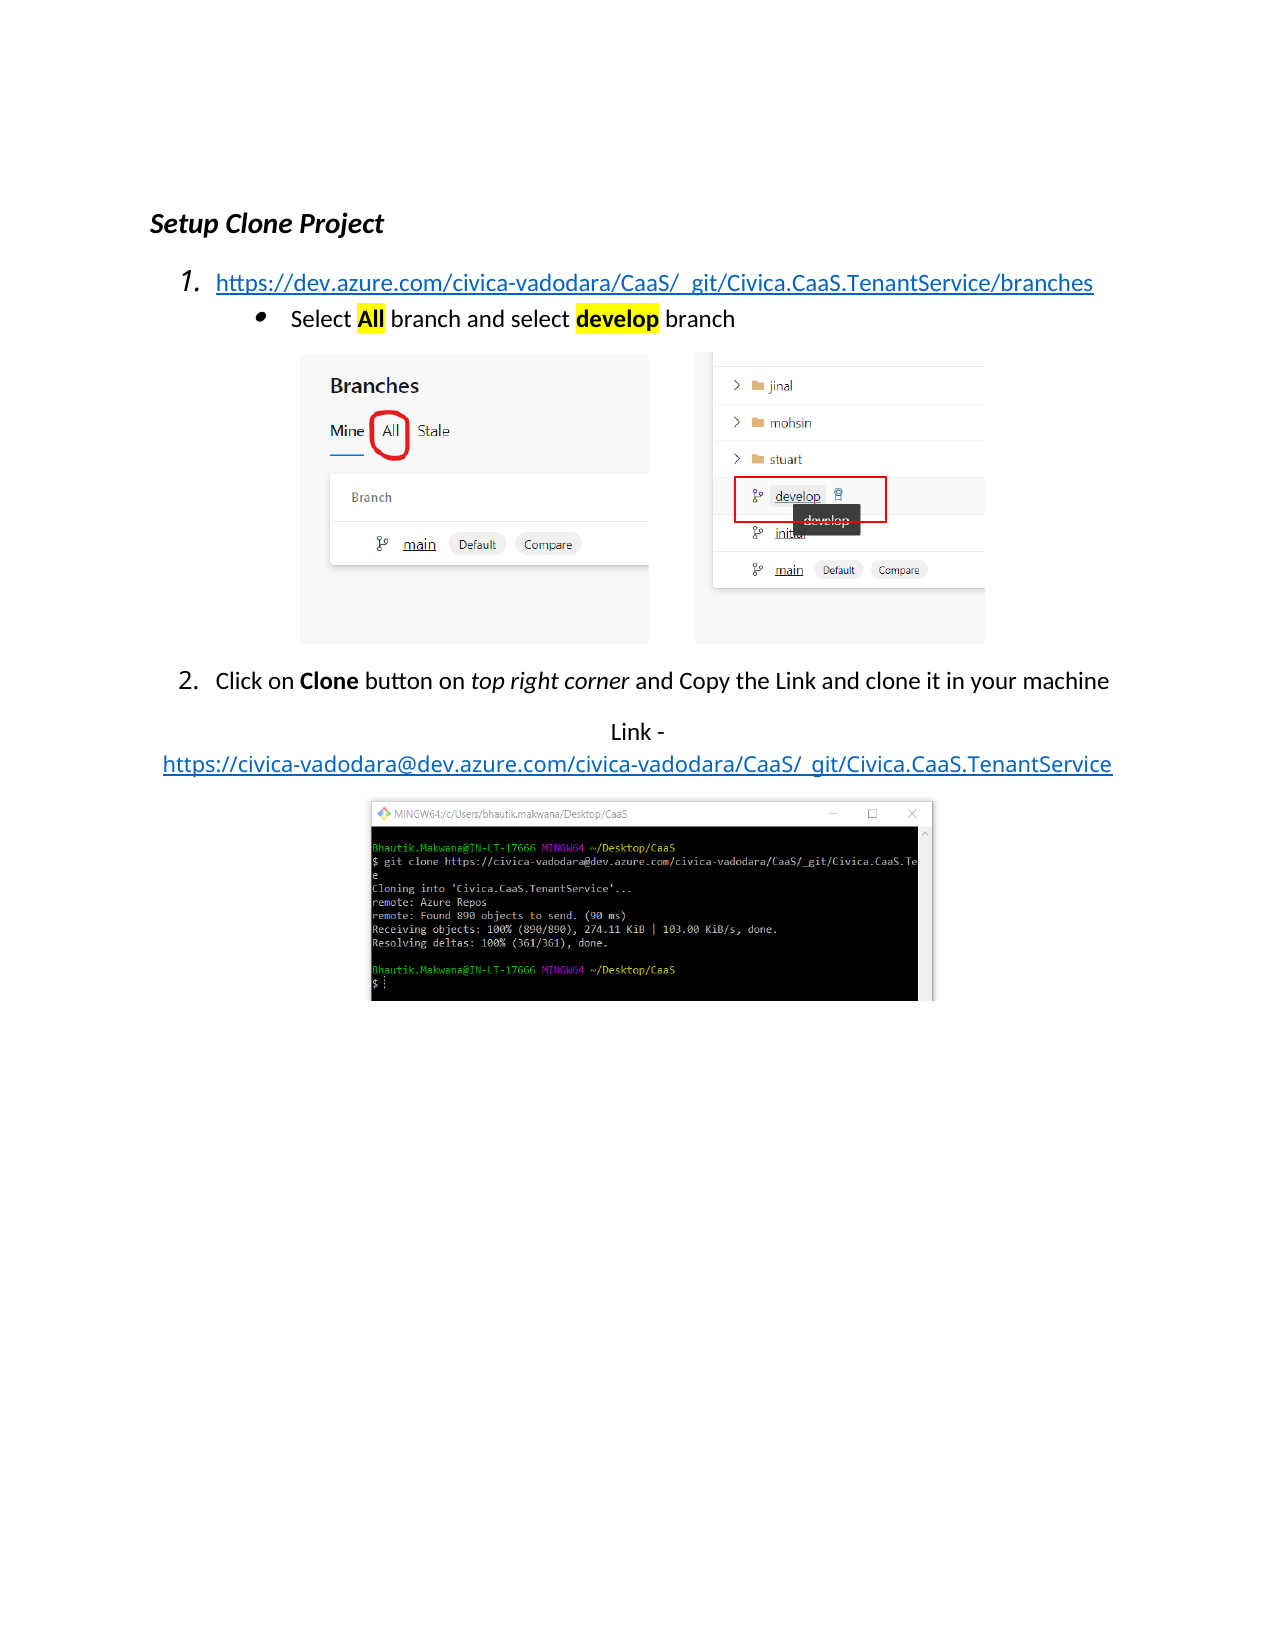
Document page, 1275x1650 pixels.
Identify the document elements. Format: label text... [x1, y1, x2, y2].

picture [300, 354, 649, 644]
list Select All branch and select develop branch [253, 303, 1125, 334]
text Setup Clone Project [150, 205, 1125, 241]
picture [363, 797, 940, 1001]
list Click on Clone button on top right corner and Copy the Link and clone it in your machine [178, 663, 1125, 697]
list https://dev.azure.com/civica-vadodara/CaaS/_git/Civica.CaaS.TenantService/branches [178, 260, 1125, 300]
text Link - https://civica-vadodara@dev.azure.com/civica-vadodara/CaaS/_git/Civica.CaaS.TenantService [150, 716, 1125, 779]
picture [694, 352, 985, 644]
